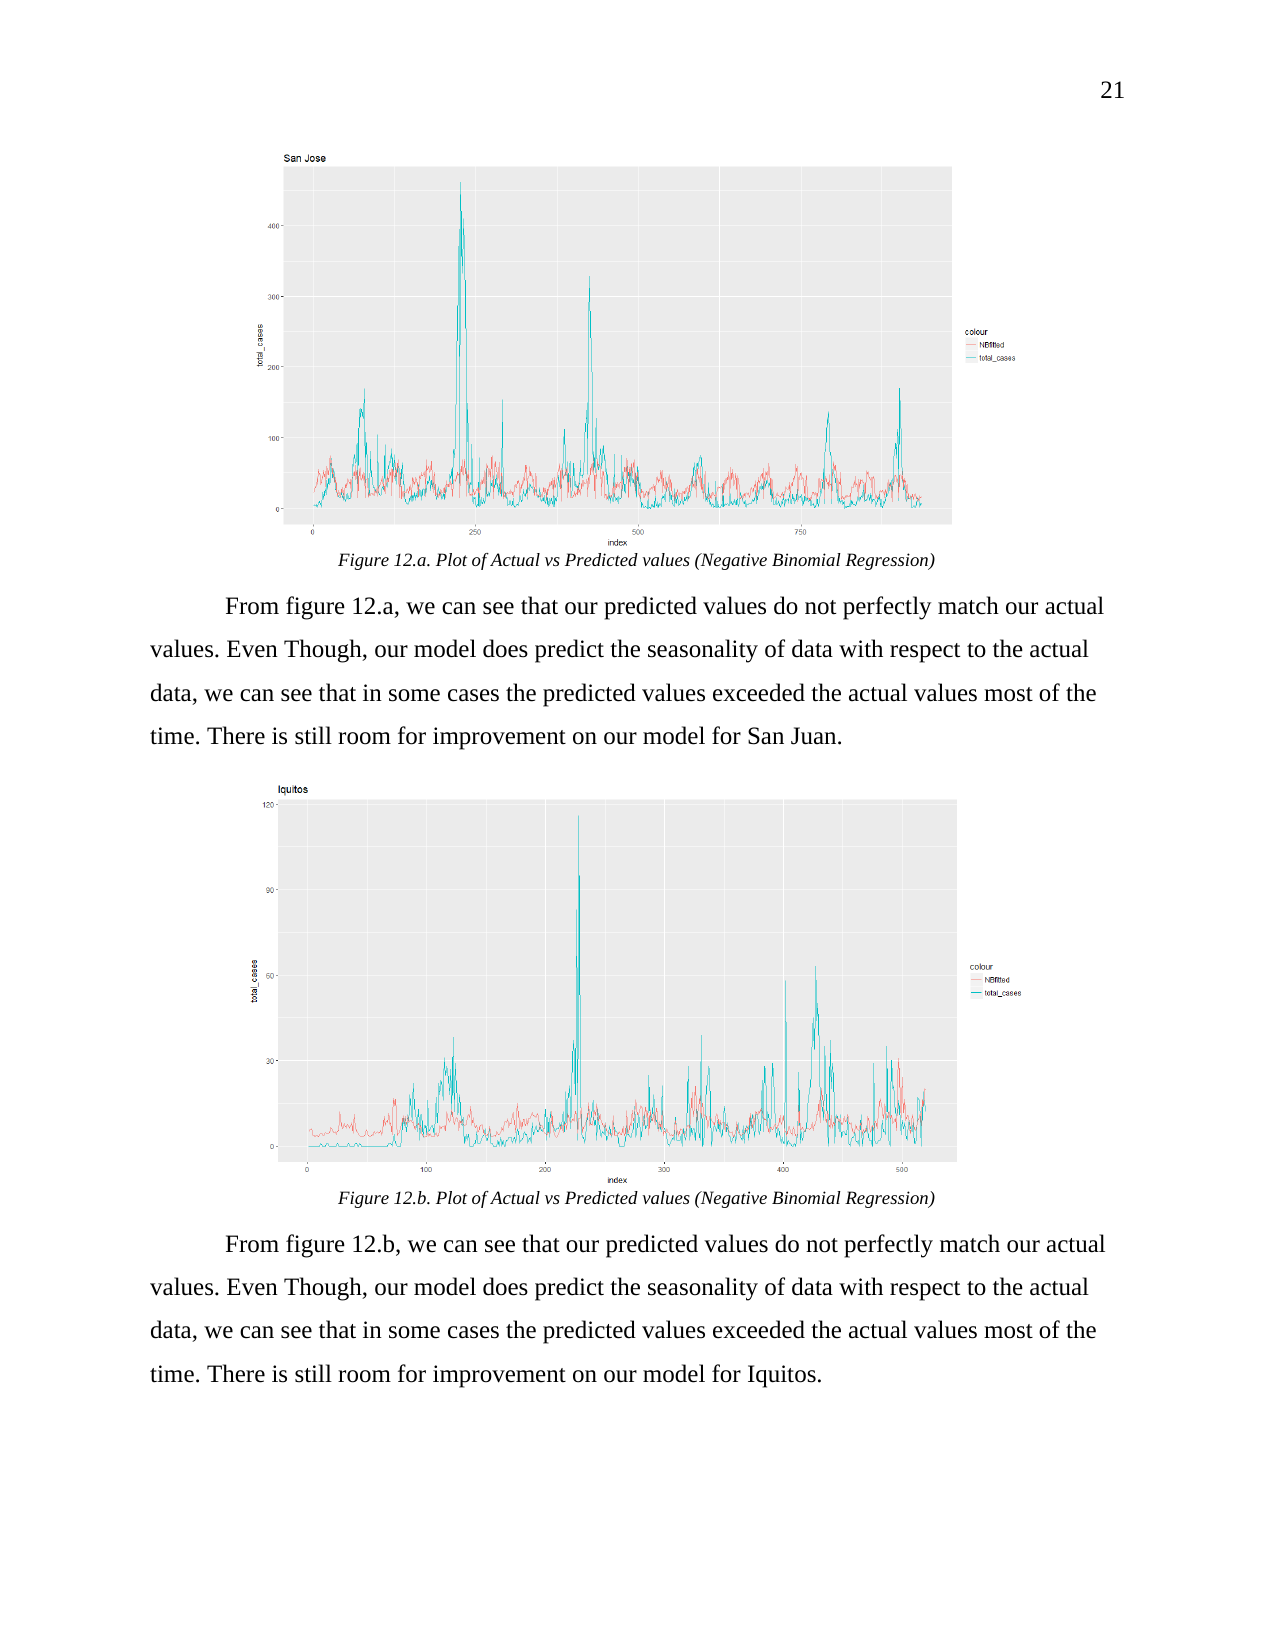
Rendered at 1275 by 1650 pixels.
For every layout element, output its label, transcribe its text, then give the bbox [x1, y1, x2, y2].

picture [245, 780, 1030, 1187]
text Figure 12.b. Plot of Actual vs Predicted values (Negative Binomial Regression) [150, 1187, 1125, 1208]
text Figure 12.a. Plot of Actual vs Predicted values (Negative Binomial Regression) [150, 549, 1125, 571]
text From figure 12.a, we can see that our predicted values do not perfectly match our actual values. Even Though, our model does predict the seasonality of data with respect to the actual data, we can see that in some cases the predicted values exceeded the actual values most of the time. There is still room for improvement on our model for San Juan. [150, 591, 1125, 749]
text From figure 12.b, we can see that our predicted values do not perfectly match our actual values. Even Though, our model does predict the seasonality of data with respect to the actual data, we can see that in some cases the predicted values exceeded the actual values most of the time. There is still room for improvement on our model for Iquitos. [150, 1229, 1125, 1387]
picture [251, 150, 1024, 549]
